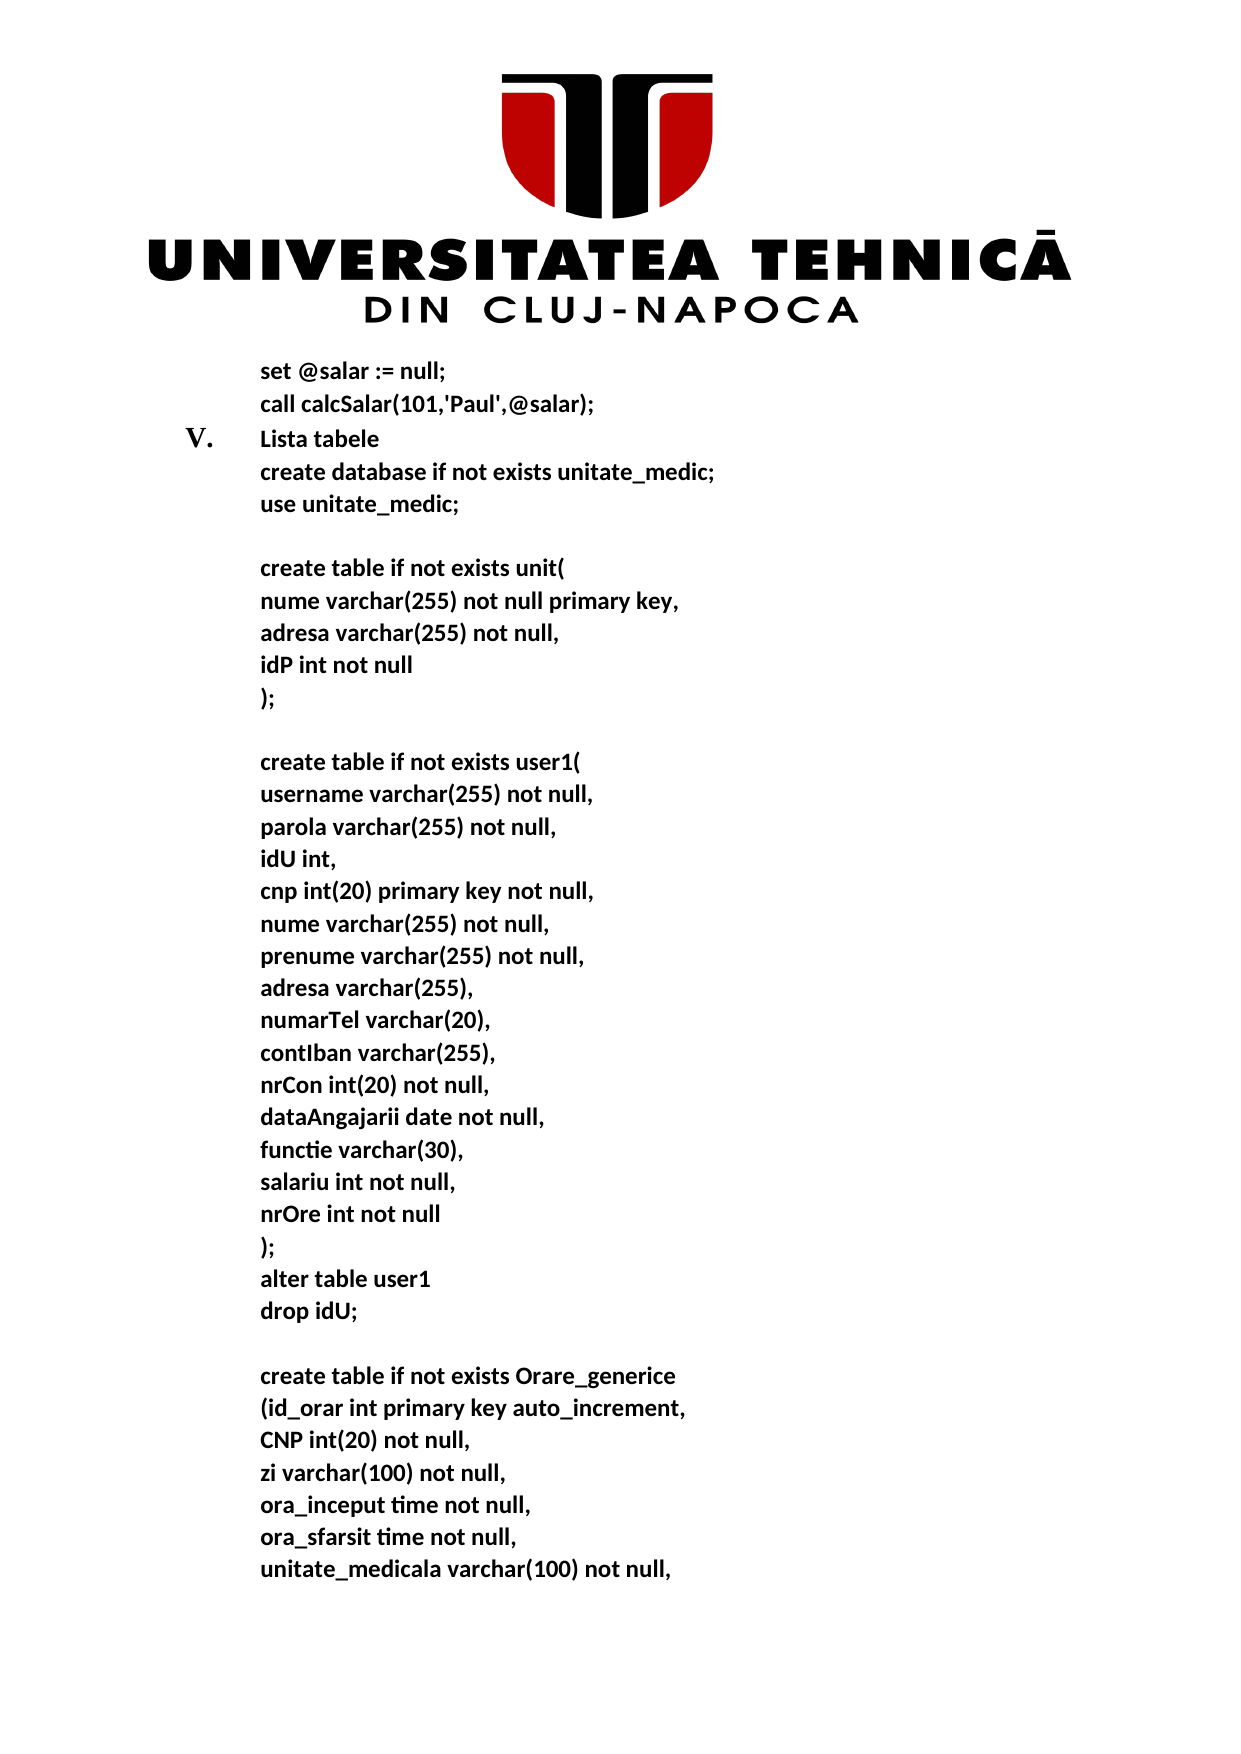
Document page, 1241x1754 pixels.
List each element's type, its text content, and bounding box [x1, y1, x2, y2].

list set @salar := null; [260, 356, 1093, 386]
list functie varchar(30), [260, 1134, 1093, 1164]
list idU int, [260, 843, 1093, 874]
list call calcSalar(101,'Paul',@salar); [260, 388, 1093, 418]
list Lista tabele [185, 420, 1093, 454]
list contIban varchar(255), [260, 1037, 1093, 1067]
list prenume varchar(255) not null, [260, 940, 1093, 971]
list nume varchar(255) not null, [260, 908, 1093, 938]
list create table if not exists Orare_generice [260, 1360, 1093, 1390]
list ); [260, 682, 1093, 712]
list dataAngajarii date not null, [260, 1101, 1093, 1132]
list ); [260, 1231, 1093, 1261]
list username varchar(255) not null, [260, 778, 1093, 809]
list create table if not exists user1( [260, 746, 1093, 777]
list unitate_medicala varchar(100) not null, [260, 1553, 1093, 1584]
list drop idU; [260, 1295, 1093, 1326]
list parola varchar(255) not null, [260, 811, 1093, 841]
list create table if not exists unit( [260, 552, 1093, 583]
list nrCon int(20) not null, [260, 1069, 1093, 1100]
list use unitate_medic; [260, 488, 1093, 518]
list adresa varchar(255) not null, [260, 617, 1093, 648]
list adresa varchar(255), [260, 972, 1093, 1003]
list nrOre int not null [260, 1198, 1093, 1229]
list (id_orar int primary key auto_increment, [260, 1392, 1093, 1423]
list salariu int not null, [260, 1166, 1093, 1197]
picture [147, 73, 1073, 324]
list numarTel varchar(20), [260, 1004, 1093, 1035]
list ora_sfarsit time not null, [260, 1521, 1093, 1552]
list nume varchar(255) not null primary key, [260, 585, 1093, 615]
list idP int not null [260, 649, 1093, 680]
list ora_inceput time not null, [260, 1489, 1093, 1519]
list CNP int(20) not null, [260, 1424, 1093, 1455]
list create database if not exists unitate_medic; [260, 456, 1093, 486]
list alter table user1 [260, 1263, 1093, 1293]
list cnp int(20) primary key not null, [260, 875, 1093, 906]
list zi varchar(100) not null, [260, 1457, 1093, 1487]
